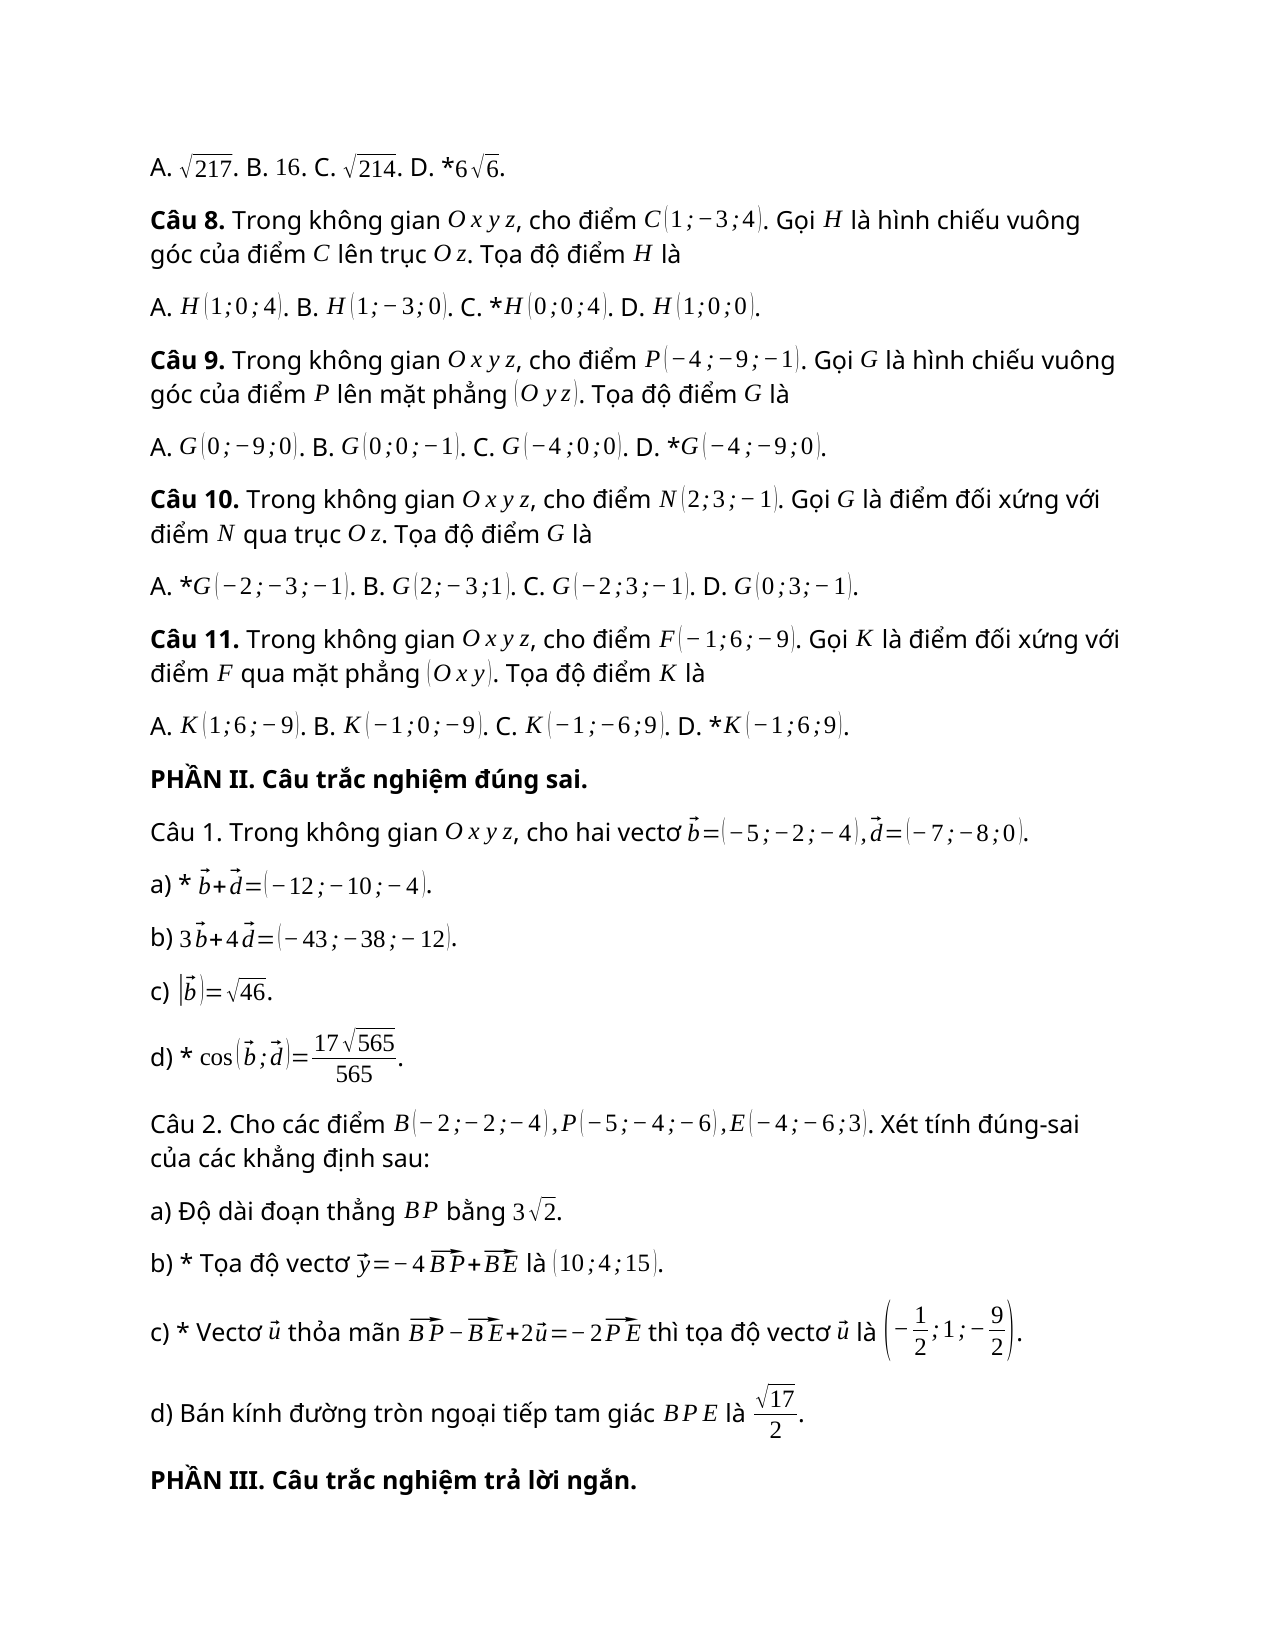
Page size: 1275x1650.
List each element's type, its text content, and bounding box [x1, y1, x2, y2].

text A. . B. . C. . D. *. [150, 429, 1125, 463]
text Câu 10. Trong không gian , cho điểm . Gọi là điểm đối xứng với điểm qua trục . Tọa độ điểm là [150, 482, 1125, 550]
text Câu 8. Trong không gian , cho điểm . Gọi là hình chiếu vuông góc của điểm lên trục . Tọa độ điểm là [150, 203, 1125, 271]
text PHẦN III. Câu trắc nghiệm trả lời ngắn. [150, 1462, 1125, 1496]
text b) * Tọa độ vectơ là . [150, 1246, 1125, 1280]
text A. . B. . C. . D. *. [150, 709, 1125, 743]
text A. . B. . C. . D. *. [150, 150, 1125, 184]
text a) * . [150, 867, 1125, 901]
text Câu 1. Trong không gian , cho hai vectơ . [150, 814, 1125, 848]
text a) Độ dài đoạn thẳng bằng . [150, 1193, 1125, 1227]
text A. *. B. . C. . D. . [150, 569, 1125, 603]
text PHẦN II. Câu trắc nghiệm đúng sai. [150, 762, 1125, 796]
text b) . [150, 920, 1125, 954]
text d) * . [150, 1026, 1125, 1087]
text A. . B. . C. *. D. . [150, 290, 1125, 324]
text c) . [150, 973, 1125, 1008]
text Câu 2. Cho các điểm . Xét tính đúng-sai của các khẳng định sau: [150, 1106, 1125, 1174]
text Câu 11. Trong không gian , cho điểm . Gọi là điểm đối xứng với điểm qua mặt phẳng . Tọa độ điểm là [150, 622, 1125, 690]
text d) Bán kính đường tròn ngoại tiếp tam giác là . [150, 1382, 1125, 1443]
text c) * Vectơ thỏa mãn thì tọa độ vectơ là . [150, 1299, 1125, 1364]
text Câu 9. Trong không gian , cho điểm . Gọi là hình chiếu vuông góc của điểm lên mặt phẳng . Tọa độ điểm là [150, 342, 1125, 411]
